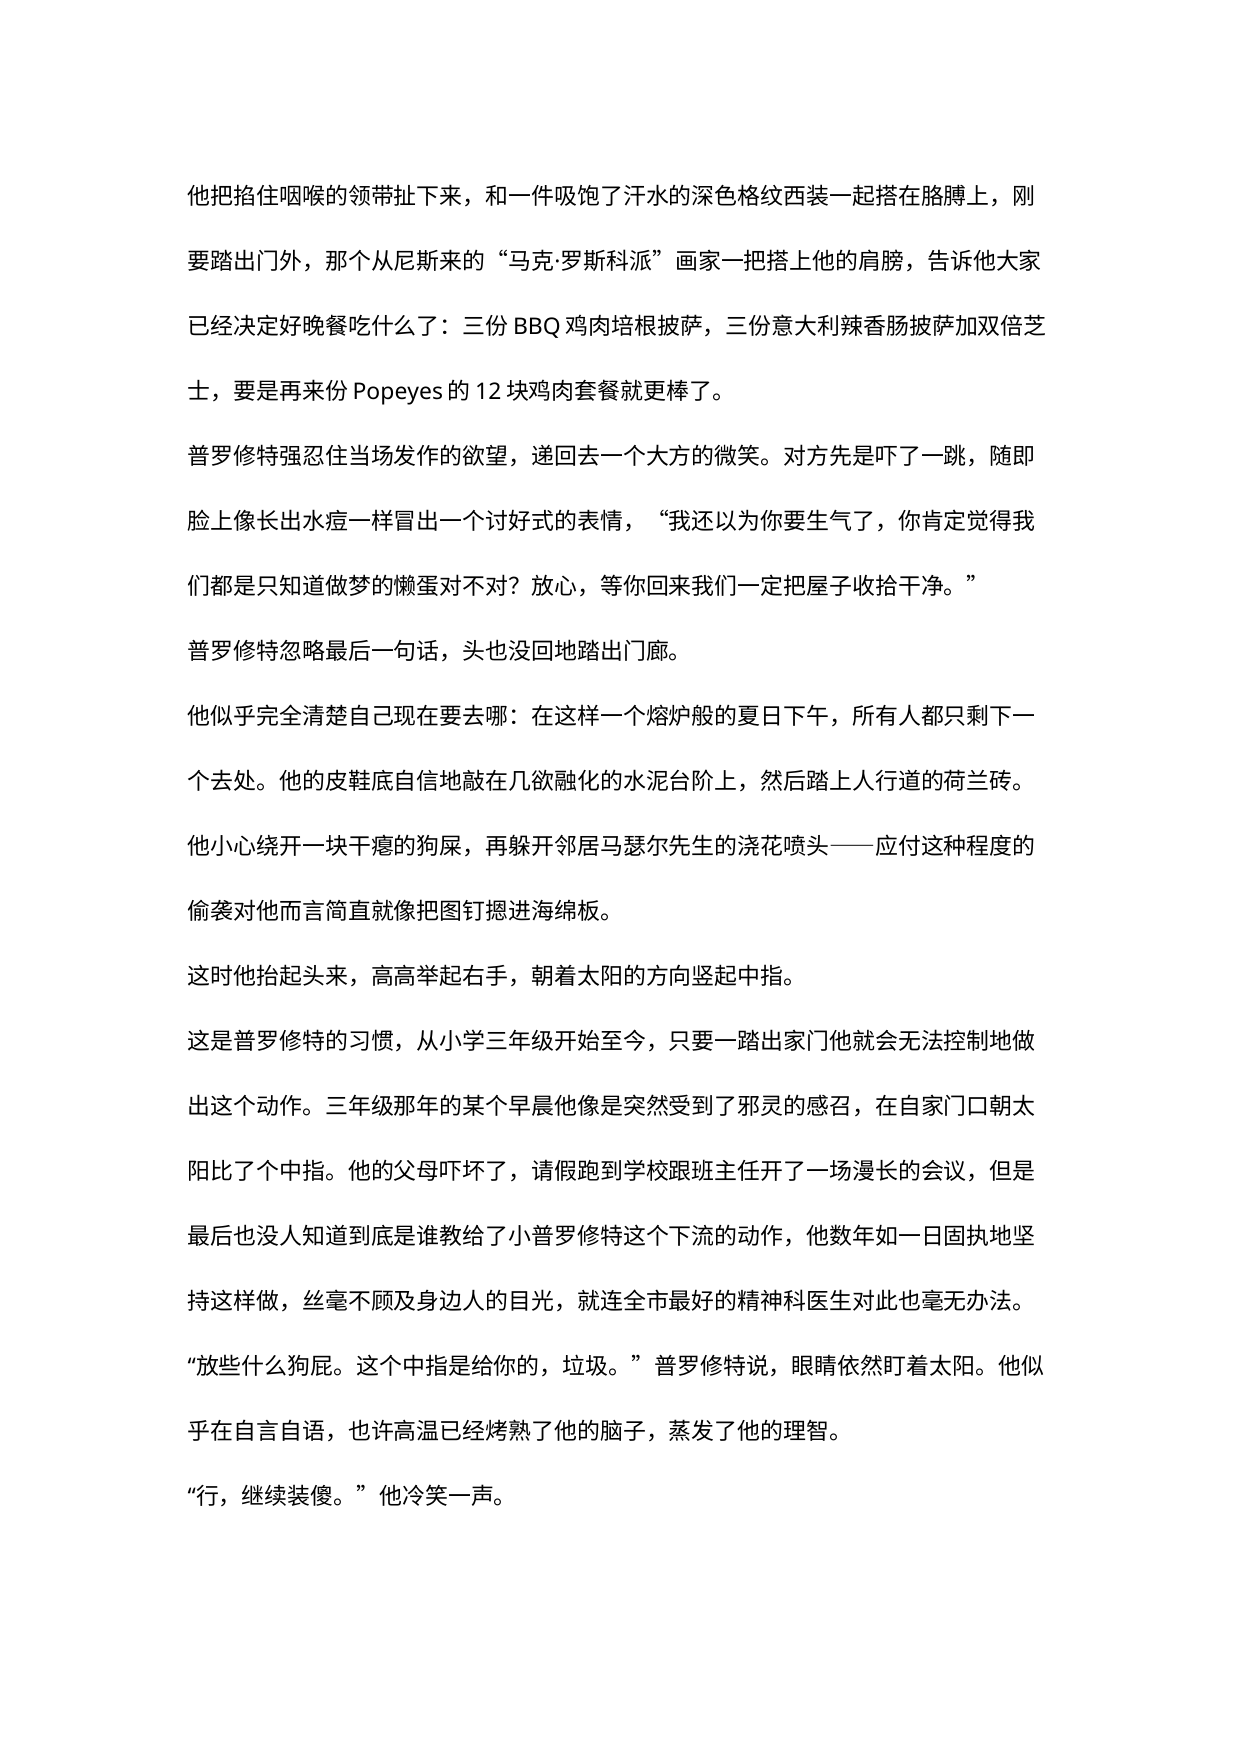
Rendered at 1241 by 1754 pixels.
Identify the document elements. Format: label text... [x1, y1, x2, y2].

text 这是普罗修特的习惯，从小学三年级开始至今，只要一踏出家门他就会无法控制地做出这个动作。三年级那年的某个早晨他像是突然受到了邪灵的感召，在自家门口朝太阳比了个中指。他的父母吓坏了，请假跑到学校跟班主任开了一场漫长的会议，但是最后也没人知道到底是谁教给了小普罗修特这个下流的动作，他数年如一日固执地坚持这样做，丝毫不顾及身边人的目光，就连全市最好的精神科医生对此也毫无办法。 [187, 1007, 1053, 1332]
text “行，继续装傻。”他冷笑一声。 [187, 1462, 1053, 1527]
text 他把掐住咽喉的领带扯下来，和一件吸饱了汗水的深色格纹西装一起搭在胳膊上，刚要踏出门外，那个从尼斯来的“马克·罗斯科派”画家一把搭上他的肩膀，告诉他大家已经决定好晚餐吃什么了：三份BBQ鸡肉培根披萨，三份意大利辣香肠披萨加双倍芝士，要是再来份Popeyes的12块鸡肉套餐就更棒了。 [187, 162, 1053, 422]
text 普罗修特强忍住当场发作的欲望，递回去一个大方的微笑。对方先是吓了一跳，随即脸上像长出水痘一样冒出一个讨好式的表情，“我还以为你要生气了，你肯定觉得我们都是只知道做梦的懒蛋对不对？放心，等你回来我们一定把屋子收拾干净。” [187, 422, 1053, 617]
text 普罗修特忽略最后一句话，头也没回地踏出门廊。 [187, 617, 1053, 682]
text 他似乎完全清楚自己现在要去哪：在这样一个熔炉般的夏日下午，所有人都只剩下一个去处。他的皮鞋底自信地敲在几欲融化的水泥台阶上，然后踏上人行道的荷兰砖。他小心绕开一块干瘪的狗屎，再躲开邻居马瑟尔先生的浇花喷头——应付这种程度的偷袭对他而言简直就像把图钉摁进海绵板。 [187, 682, 1053, 942]
text “放些什么狗屁。这个中指是给你的，垃圾。”普罗修特说，眼睛依然盯着太阳。他似乎在自言自语，也许高温已经烤熟了他的脑子，蒸发了他的理智。 [187, 1332, 1053, 1462]
text 这时他抬起头来，高高举起右手，朝着太阳的方向竖起中指。 [187, 942, 1053, 1007]
